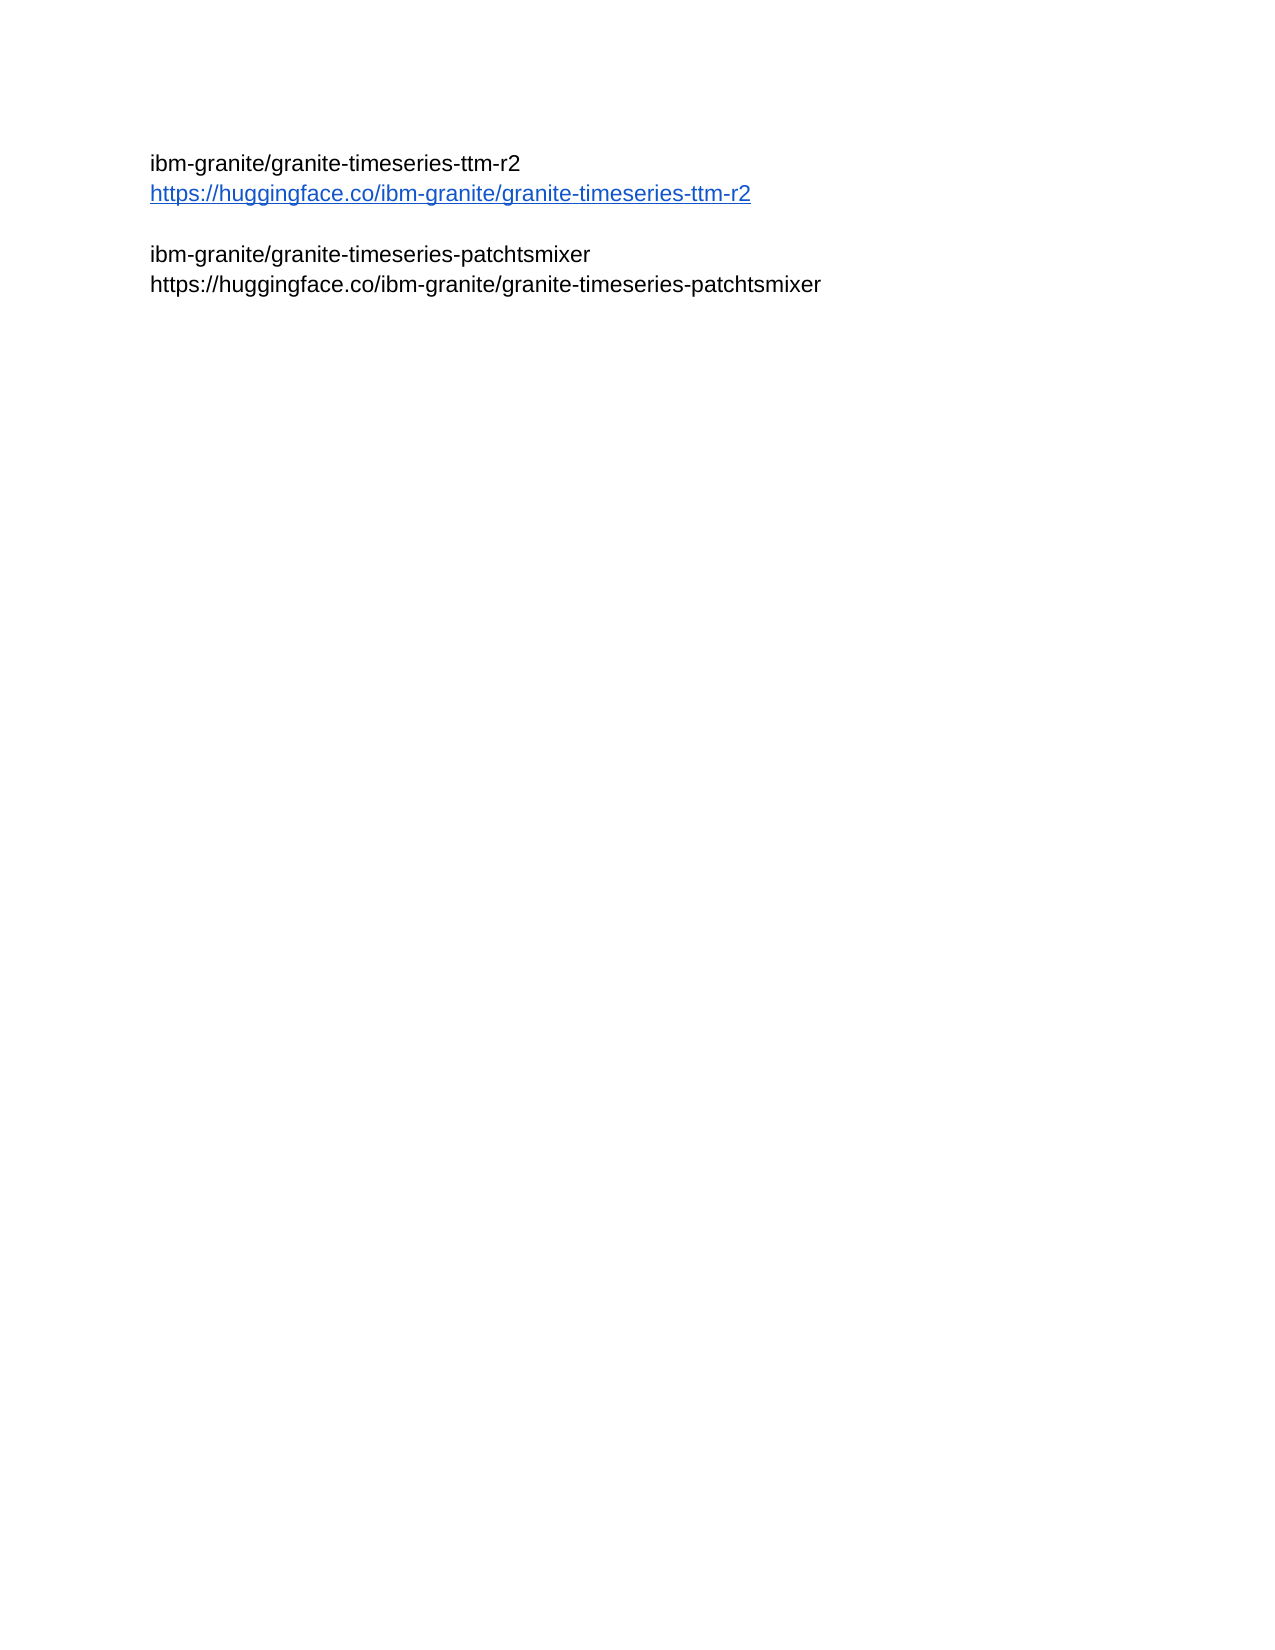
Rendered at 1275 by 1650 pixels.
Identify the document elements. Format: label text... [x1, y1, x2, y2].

text https://huggingface.co/ibm-granite/granite-timeseries-ttm-r2 [150, 180, 1125, 207]
text ibm-granite/granite-timeseries-patchtsmixer [150, 241, 1125, 267]
text https://huggingface.co/ibm-granite/granite-timeseries-patchtsmixer [150, 271, 1125, 297]
text ibm-granite/granite-timeseries-ttm-r2 [150, 150, 1125, 176]
